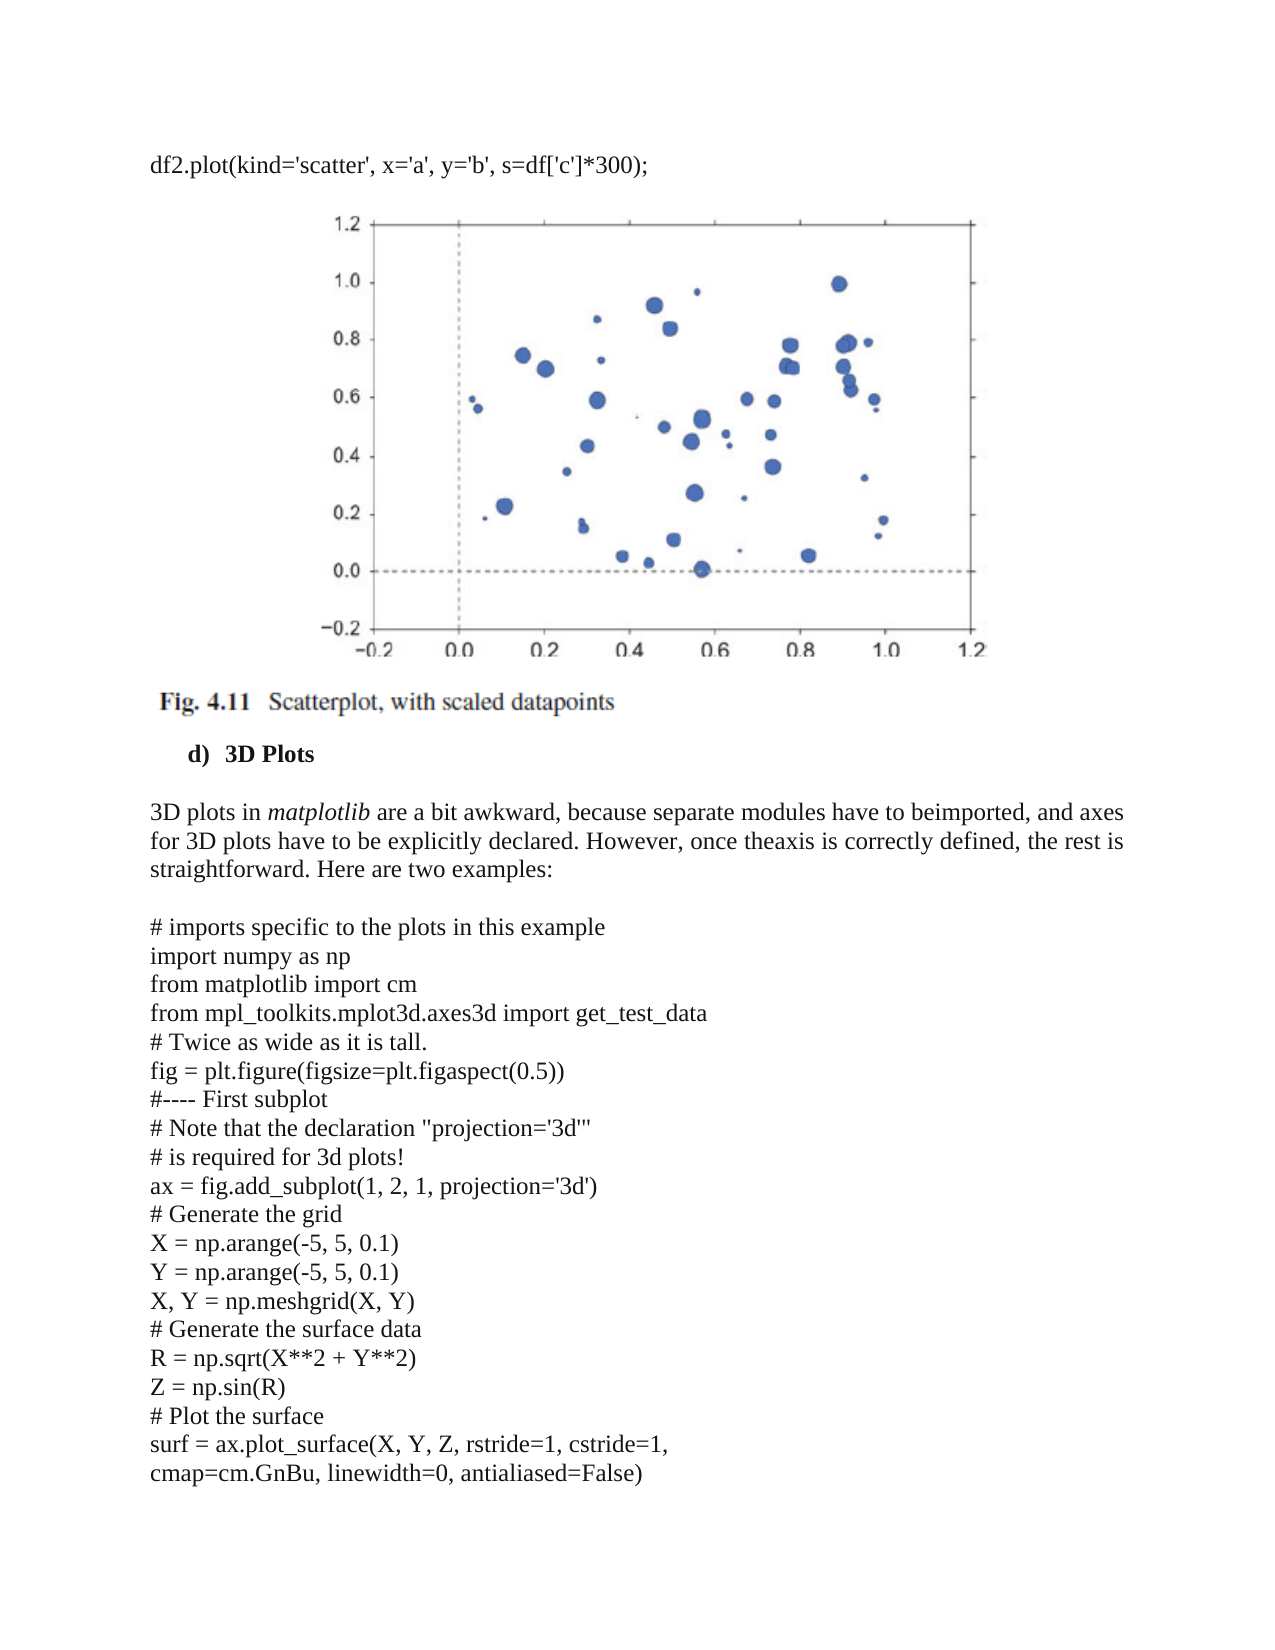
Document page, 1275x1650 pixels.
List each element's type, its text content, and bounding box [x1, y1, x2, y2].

text R = np.sqrt(X**2 + Y**2) [150, 1343, 1125, 1372]
text 3D plots in matplotlib are a bit awkward, because separate modules have to beimported, and axes for 3D plots have to be explicitly declared. However, once theaxis is correctly defined, the rest is straightforward. Here are two examples: [150, 797, 1125, 883]
picture [150, 207, 1000, 740]
text #---- First subplot [150, 1084, 1125, 1113]
text # Generate the surface data [150, 1314, 1125, 1343]
text from mpl_toolkits.mplot3d.axes3d import get_test_data [150, 998, 1125, 1027]
text import numpy as np [150, 941, 1125, 969]
text # Plot the surface [150, 1401, 1125, 1429]
text fig = plt.figure(figsize=plt.figaspect(0.5)) [150, 1056, 1125, 1084]
text cmap=cm.GnBu, linewidth=0, antialiased=False) [150, 1458, 1125, 1487]
text surf = ax.plot_surface(X, Y, Z, rstride=1, cstride=1, [150, 1429, 1125, 1458]
text # Twice as wide as it is tall. [150, 1027, 1125, 1056]
text df2.plot(kind='scatter', x='a', y='b', s=df['c']*300); [150, 150, 1125, 179]
list 3D Plots [187, 739, 1125, 768]
text Y = np.arange(-5, 5, 0.1) [150, 1257, 1125, 1286]
text # Note that the declaration "projection='3d'" [150, 1113, 1125, 1142]
text X = np.arange(-5, 5, 0.1) [150, 1228, 1125, 1257]
text # Generate the grid [150, 1199, 1125, 1228]
text # imports specific to the plots in this example [150, 912, 1125, 941]
text ax = fig.add_subplot(1, 2, 1, projection='3d') [150, 1171, 1125, 1199]
text from matplotlib import cm [150, 969, 1125, 998]
text # is required for 3d plots! [150, 1142, 1125, 1171]
text X, Y = np.meshgrid(X, Y) [150, 1286, 1125, 1314]
text Z = np.sin(R) [150, 1372, 1125, 1401]
